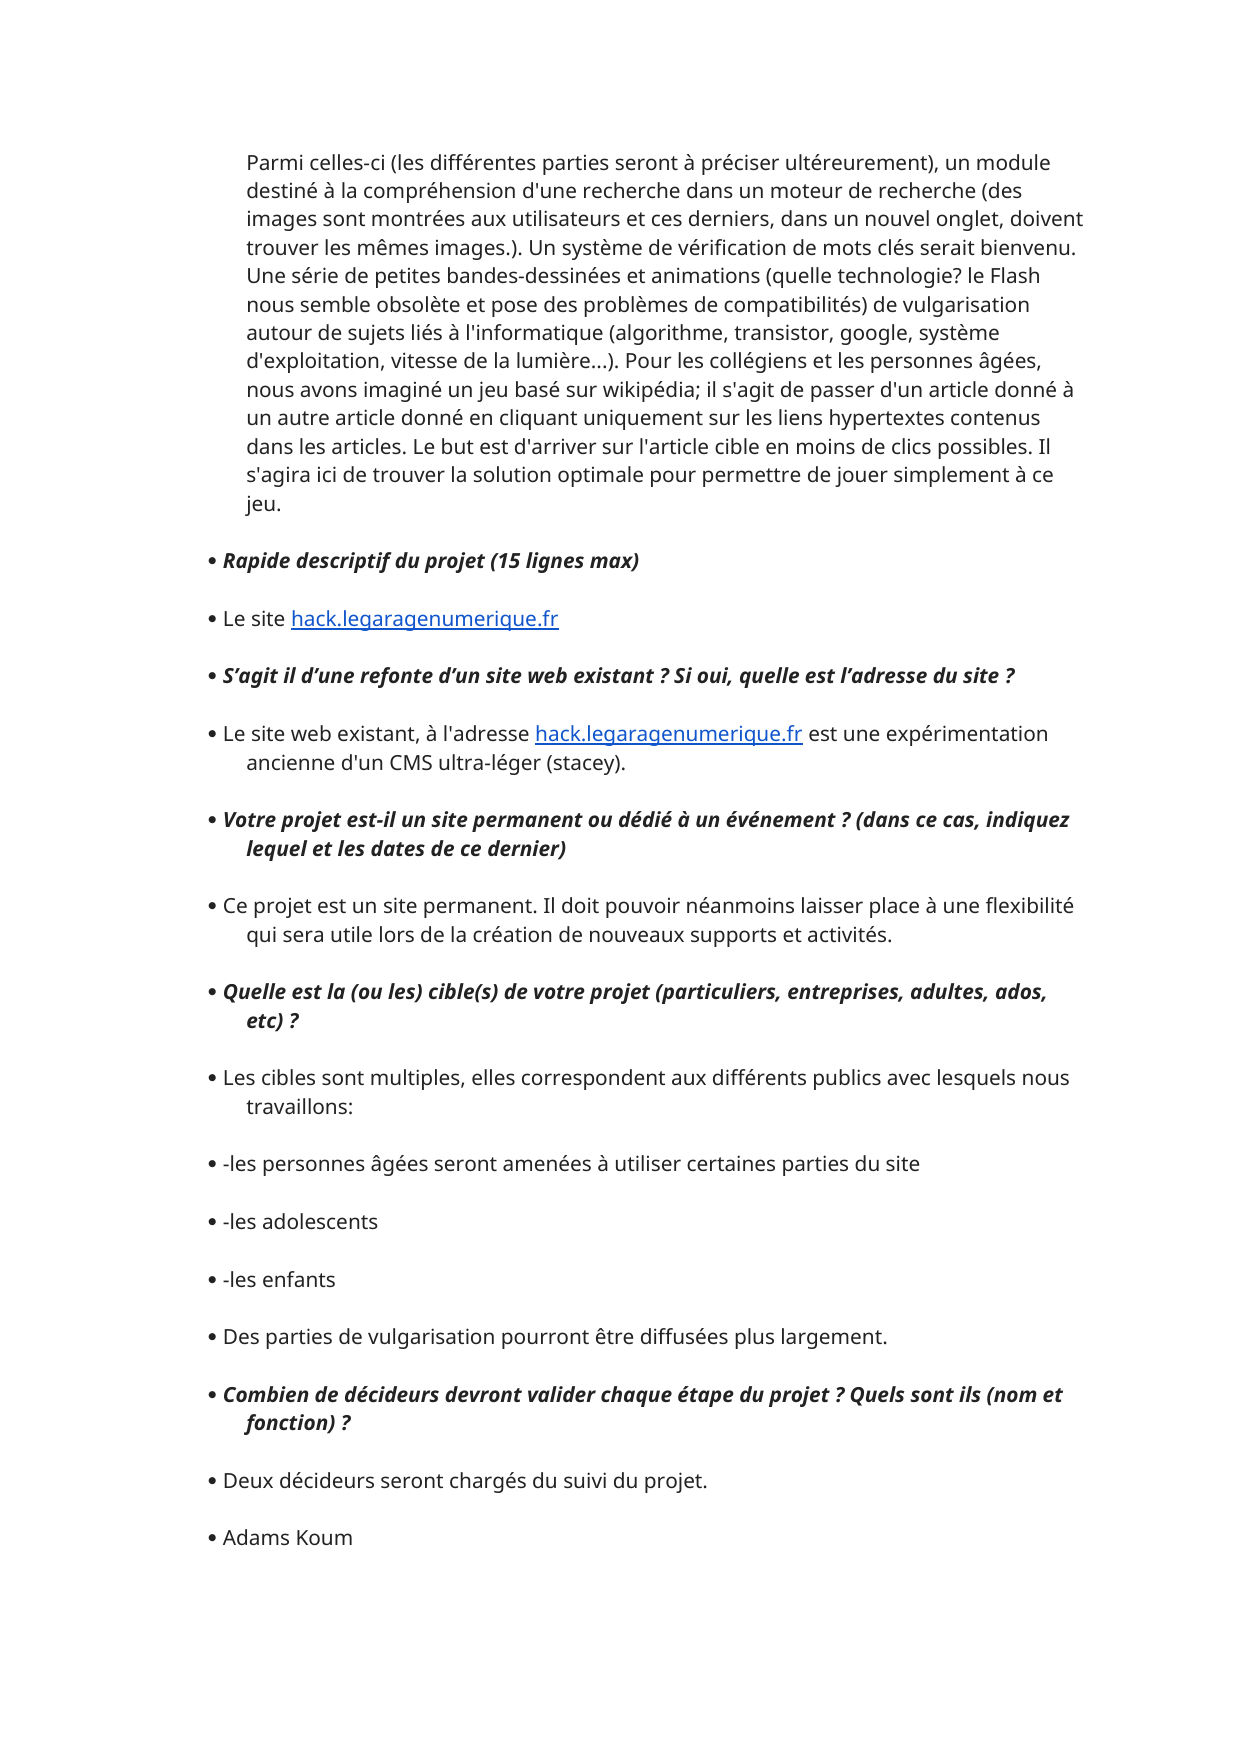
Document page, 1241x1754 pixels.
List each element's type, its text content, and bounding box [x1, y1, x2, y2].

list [208, 148, 1093, 517]
list Quelle est la (ou les) cible(s) de votre projet (particuliers, entreprises, adultes, ados, etc) ? [208, 977, 1093, 1034]
list Les cibles sont multiples, elles correspondent aux différents publics avec lesquels nous travaillons: [208, 1063, 1093, 1120]
list -les adolescents [208, 1207, 1093, 1236]
list -les enfants [208, 1265, 1093, 1293]
list Des parties de vulgarisation pourront être diffusées plus largement. [208, 1322, 1093, 1351]
list S’agit il d’une refonte d’un site web existant ? Si oui, quelle est l’adresse du site ? [208, 662, 1093, 690]
list Votre projet est-il un site permanent ou dédié à un événement ? (dans ce cas, indiquez lequel et les dates de ce dernier) [208, 805, 1093, 862]
list Deux décideurs seront chargés du suivi du projet. [208, 1466, 1093, 1494]
list Rapide descriptif du projet (15 lignes max) [208, 546, 1093, 575]
list Adams Koum [208, 1523, 1093, 1552]
list Combien de décideurs devront valider chaque étape du projet ? Quels sont ils (nom et fonction) ? [208, 1380, 1093, 1437]
list -les personnes âgées seront amenées à utiliser certaines parties du site [208, 1149, 1093, 1178]
list Le site hack.legaragenumerique.fr [208, 604, 1093, 632]
list Le site web existant, à l'adresse hack.legaragenumerique.fr est une expérimentation ancienne d'un CMS ultra-léger (stacey). [208, 719, 1093, 776]
list Ce projet est un site permanent. Il doit pouvoir néanmoins laisser place à une flexibilité qui sera utile lors de la création de nouveaux supports et activités. [208, 891, 1093, 948]
